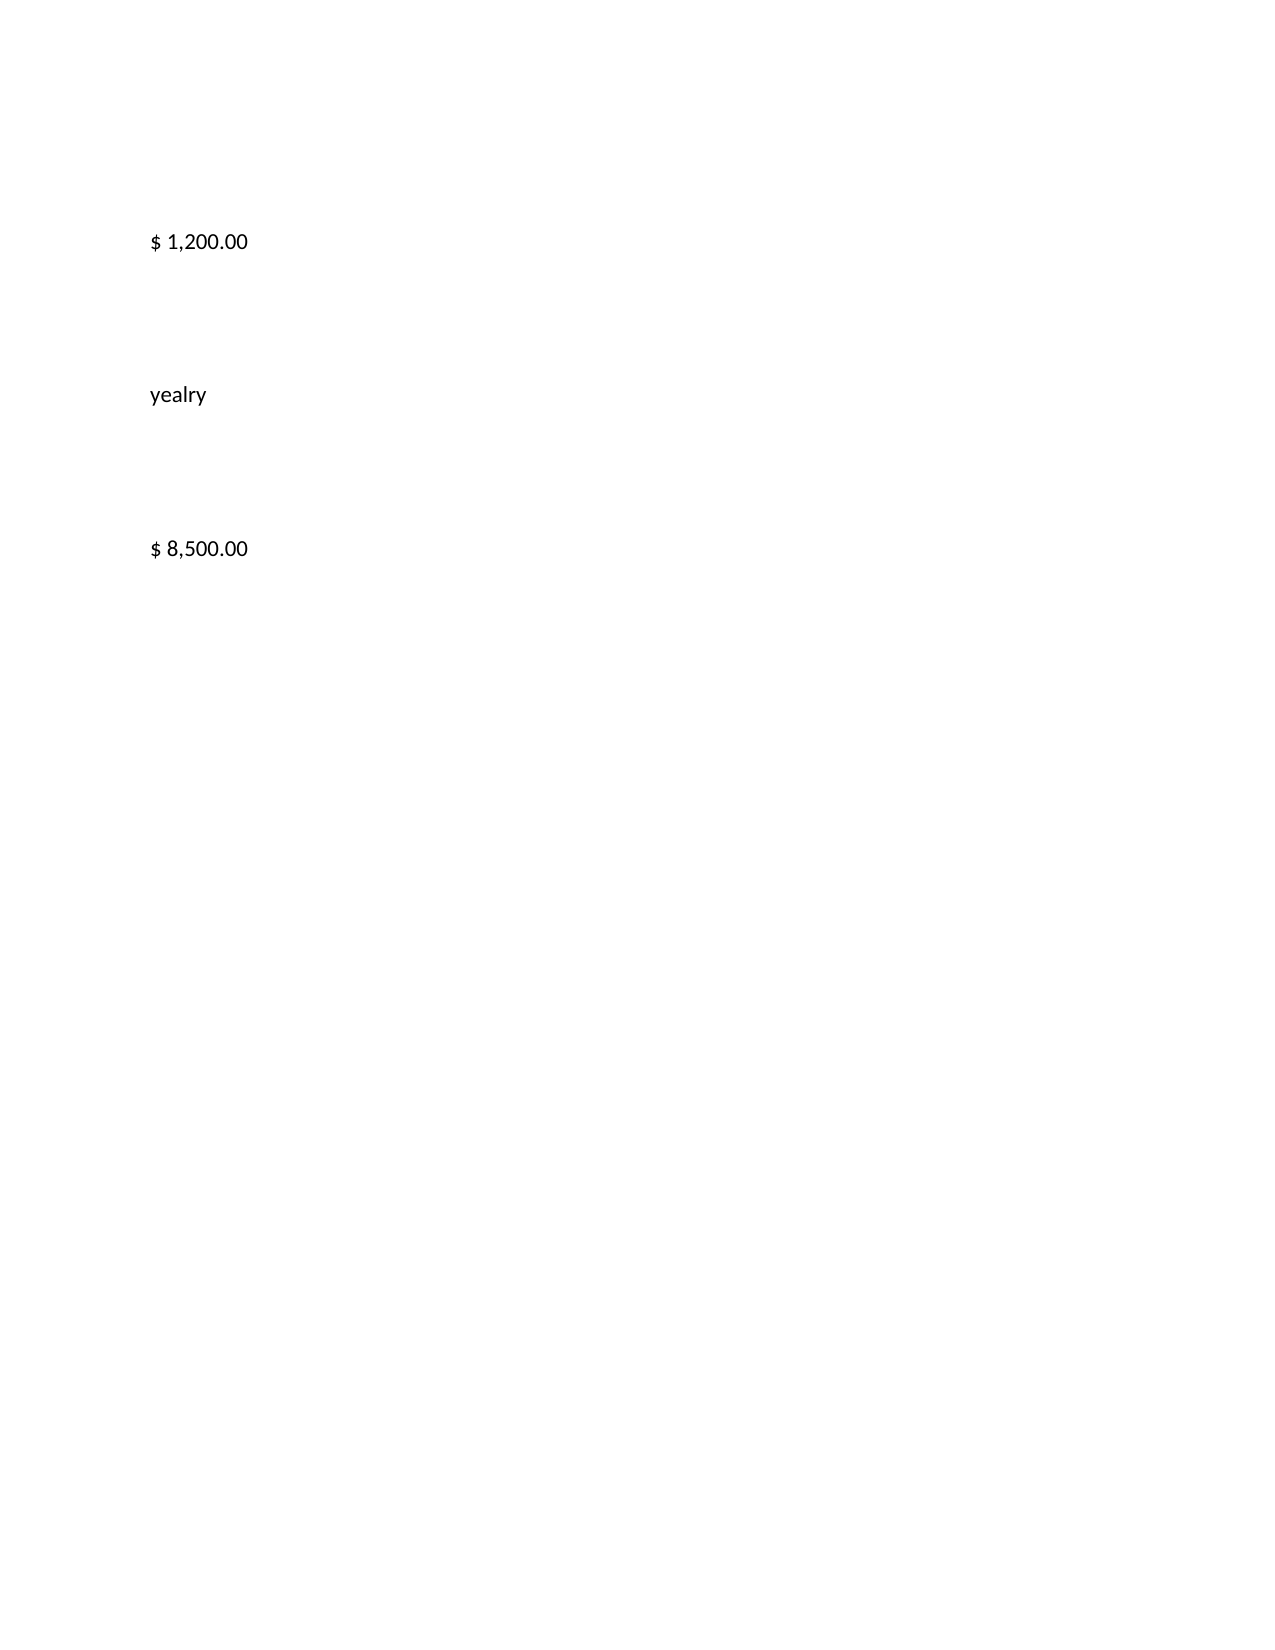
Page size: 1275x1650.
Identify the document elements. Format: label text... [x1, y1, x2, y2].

text $ 1,200.00 [150, 227, 1125, 255]
text yealry [150, 381, 1125, 409]
text $ 8,500.00 [150, 534, 1125, 562]
